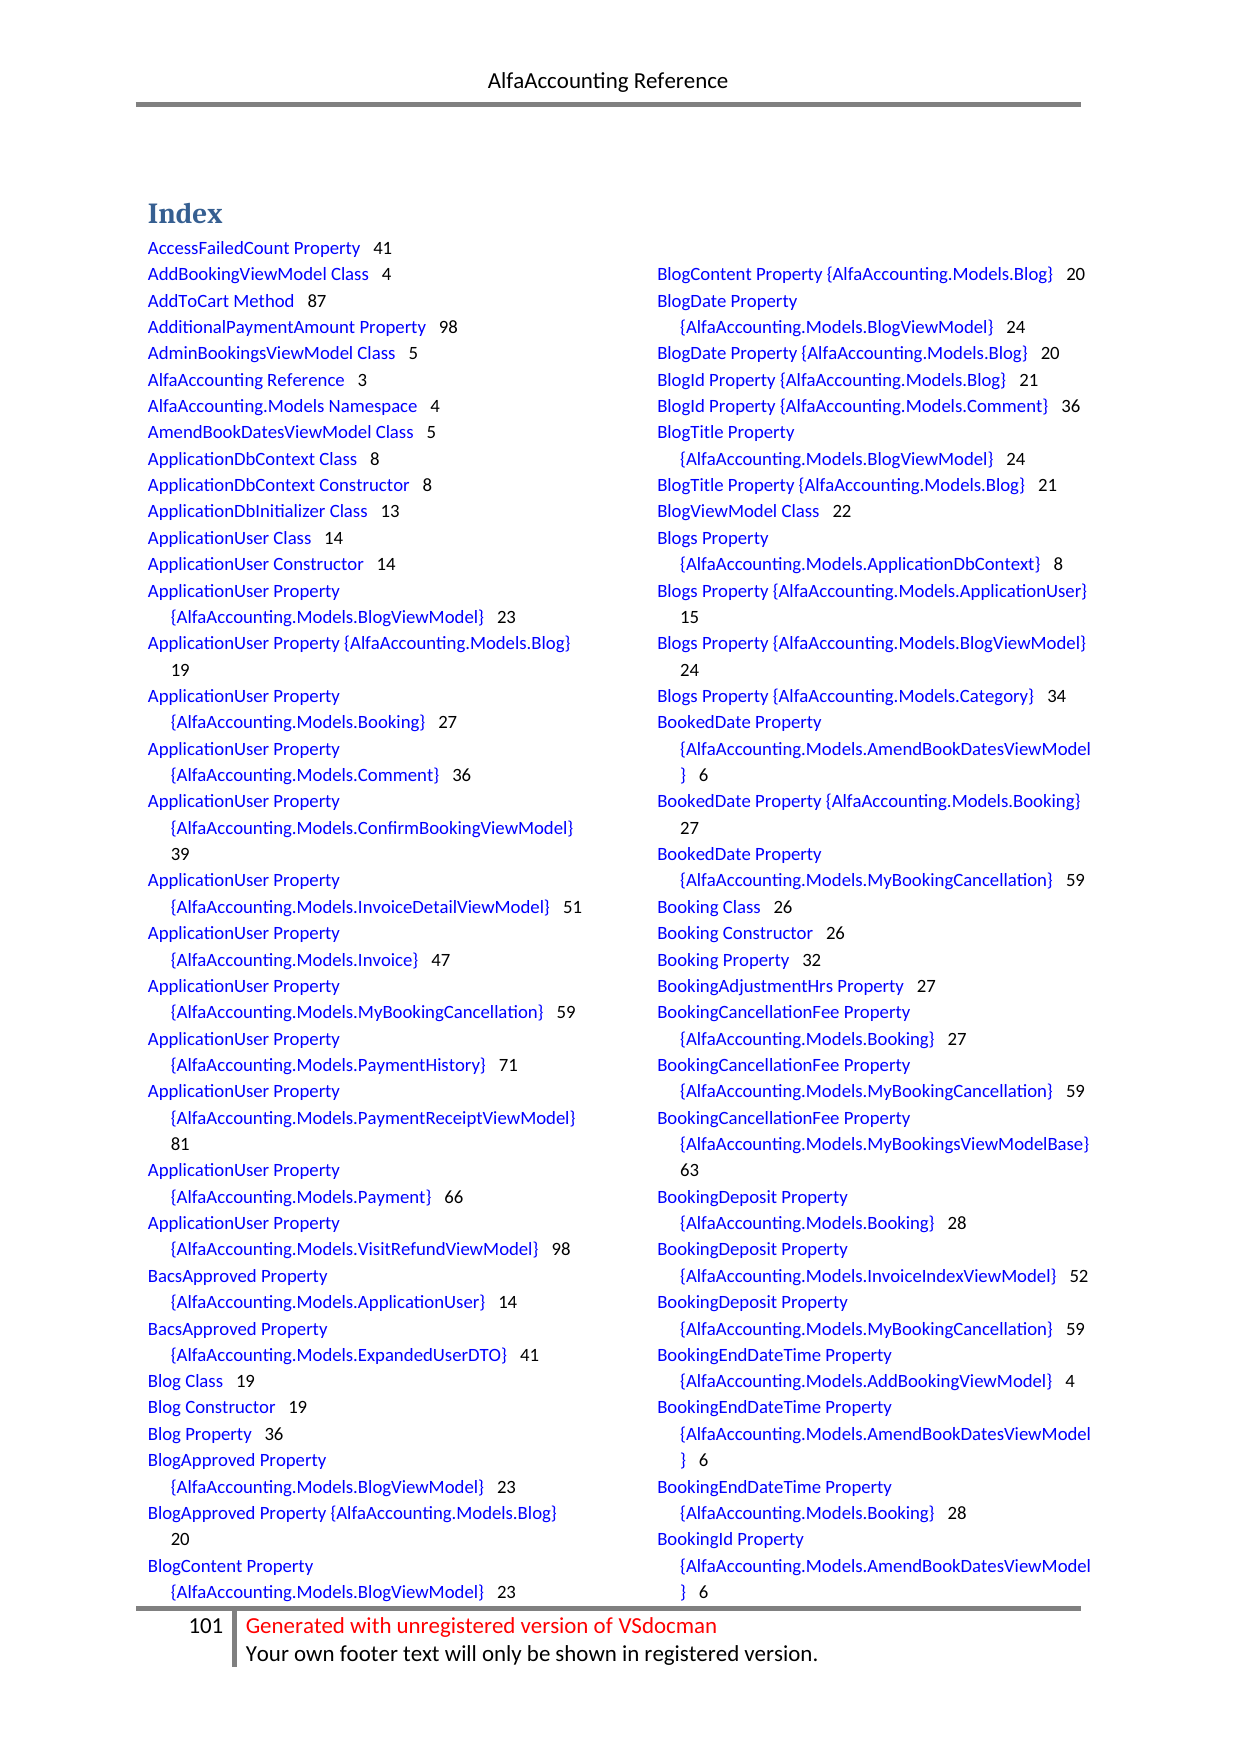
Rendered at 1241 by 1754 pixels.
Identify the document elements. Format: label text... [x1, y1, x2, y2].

text Booking Class [657, 895, 1093, 918]
text ApplicationUser Property {AlfaAccounting.Models.InvoiceDetailViewModel} [148, 869, 583, 918]
text Booking Property [657, 948, 1093, 971]
text ApplicationUser Property {AlfaAccounting.Models.ConfirmBookingViewModel} [148, 789, 583, 865]
text Booking Constructor [657, 921, 1093, 944]
text AdditionalPaymentAmount Property [148, 315, 583, 338]
text AmendBookDatesViewModel Class [148, 421, 583, 443]
text ApplicationUser Property {AlfaAccounting.Models.Payment} [148, 1158, 583, 1208]
text Blogs Property {AlfaAccounting.Models.Category} [657, 684, 1093, 707]
text Blogs Property {AlfaAccounting.Models.ApplicationUser} [657, 579, 1093, 628]
text BlogViewModel Class [657, 500, 1093, 523]
text BacsApproved Property {AlfaAccounting.Models.ExpandedUserDTO} [148, 1317, 583, 1366]
text Blogs Property {AlfaAccounting.Models.ApplicationDbContext} [657, 526, 1093, 575]
text BlogDate Property {AlfaAccounting.Models.Blog} [657, 342, 1093, 364]
text BookingCancellationFee Property {AlfaAccounting.Models.MyBookingsViewModelBase} [657, 1106, 1093, 1181]
text ApplicationUser Property {AlfaAccounting.Models.Booking} [148, 684, 583, 733]
text Blog Constructor [148, 1396, 583, 1419]
text BookingEndDateTime Property {AlfaAccounting.Models.AmendBookDatesViewModel} [657, 1396, 1093, 1471]
text ApplicationUser Property {AlfaAccounting.Models.PaymentHistory} [148, 1027, 583, 1076]
text BlogTitle Property {AlfaAccounting.Models.Blog} [657, 473, 1093, 496]
text ApplicationUser Property {AlfaAccounting.Models.Invoice} [148, 921, 583, 971]
text BlogId Property {AlfaAccounting.Models.Comment} [657, 394, 1093, 417]
text AddToCart Method [148, 289, 583, 312]
text Blog Property [148, 1422, 583, 1445]
text ApplicationDbInitializer Class [148, 500, 583, 523]
text ApplicationUser Property {AlfaAccounting.Models.Comment} [148, 737, 583, 786]
text ApplicationUser Property {AlfaAccounting.Models.BlogViewModel} [148, 579, 583, 628]
text Blogs Property {AlfaAccounting.Models.BlogViewModel} [657, 631, 1093, 681]
text Blog Class [148, 1369, 583, 1392]
text BookingCancellationFee Property {AlfaAccounting.Models.Booking} [657, 1000, 1093, 1050]
text BlogContent Property {AlfaAccounting.Models.BlogViewModel} [148, 1554, 583, 1603]
text BookingDeposit Property {AlfaAccounting.Models.MyBookingCancellation} [657, 1290, 1093, 1339]
text BlogDate Property {AlfaAccounting.Models.BlogViewModel} [657, 289, 1093, 338]
text ApplicationUser Class [148, 526, 583, 549]
text BookedDate Property {AlfaAccounting.Models.MyBookingCancellation} [657, 842, 1093, 892]
text BookingAdjustmentHrs Property [657, 974, 1093, 997]
text ApplicationUser Property {AlfaAccounting.Models.Blog} [148, 631, 583, 681]
text BookingId Property {AlfaAccounting.Models.AmendBookDatesViewModel} [657, 1527, 1093, 1603]
text BlogId Property {AlfaAccounting.Models.Blog} [657, 368, 1093, 391]
text BookingDeposit Property {AlfaAccounting.Models.InvoiceIndexViewModel} [657, 1238, 1093, 1287]
text BookingEndDateTime Property {AlfaAccounting.Models.Booking} [657, 1475, 1093, 1524]
subtitle Index [148, 198, 1093, 231]
text AccessFailedCount Property [148, 236, 1093, 259]
text BookingDeposit Property {AlfaAccounting.Models.Booking} [657, 1185, 1093, 1234]
text BookedDate Property {AlfaAccounting.Models.Booking} [657, 789, 1093, 839]
text BlogContent Property {AlfaAccounting.Models.Blog} [657, 262, 1093, 285]
text ApplicationUser Property {AlfaAccounting.Models.VisitRefundViewModel} [148, 1211, 583, 1261]
text ApplicationDbContext Constructor [148, 473, 583, 496]
text BlogApproved Property {AlfaAccounting.Models.Blog} [148, 1501, 583, 1550]
text BlogTitle Property {AlfaAccounting.Models.BlogViewModel} [657, 421, 1093, 470]
text ApplicationDbContext Class [148, 447, 583, 470]
text AddBookingViewModel Class [148, 262, 583, 285]
text ApplicationUser Constructor [148, 552, 583, 575]
text BookingEndDateTime Property {AlfaAccounting.Models.AddBookingViewModel} [657, 1343, 1093, 1392]
text BlogApproved Property {AlfaAccounting.Models.BlogViewModel} [148, 1448, 583, 1498]
text ApplicationUser Property {AlfaAccounting.Models.PaymentReceiptViewModel} [148, 1079, 583, 1155]
text AlfaAccounting Reference [148, 368, 583, 391]
text AdminBookingsViewModel Class [148, 342, 583, 364]
text BookingCancellationFee Property {AlfaAccounting.Models.MyBookingCancellation} [657, 1053, 1093, 1102]
text ApplicationUser Property {AlfaAccounting.Models.MyBookingCancellation} [148, 974, 583, 1023]
text BacsApproved Property {AlfaAccounting.Models.ApplicationUser} [148, 1264, 583, 1313]
text AlfaAccounting.Models Namespace [148, 394, 583, 417]
text BookedDate Property {AlfaAccounting.Models.AmendBookDatesViewModel} [657, 711, 1093, 786]
